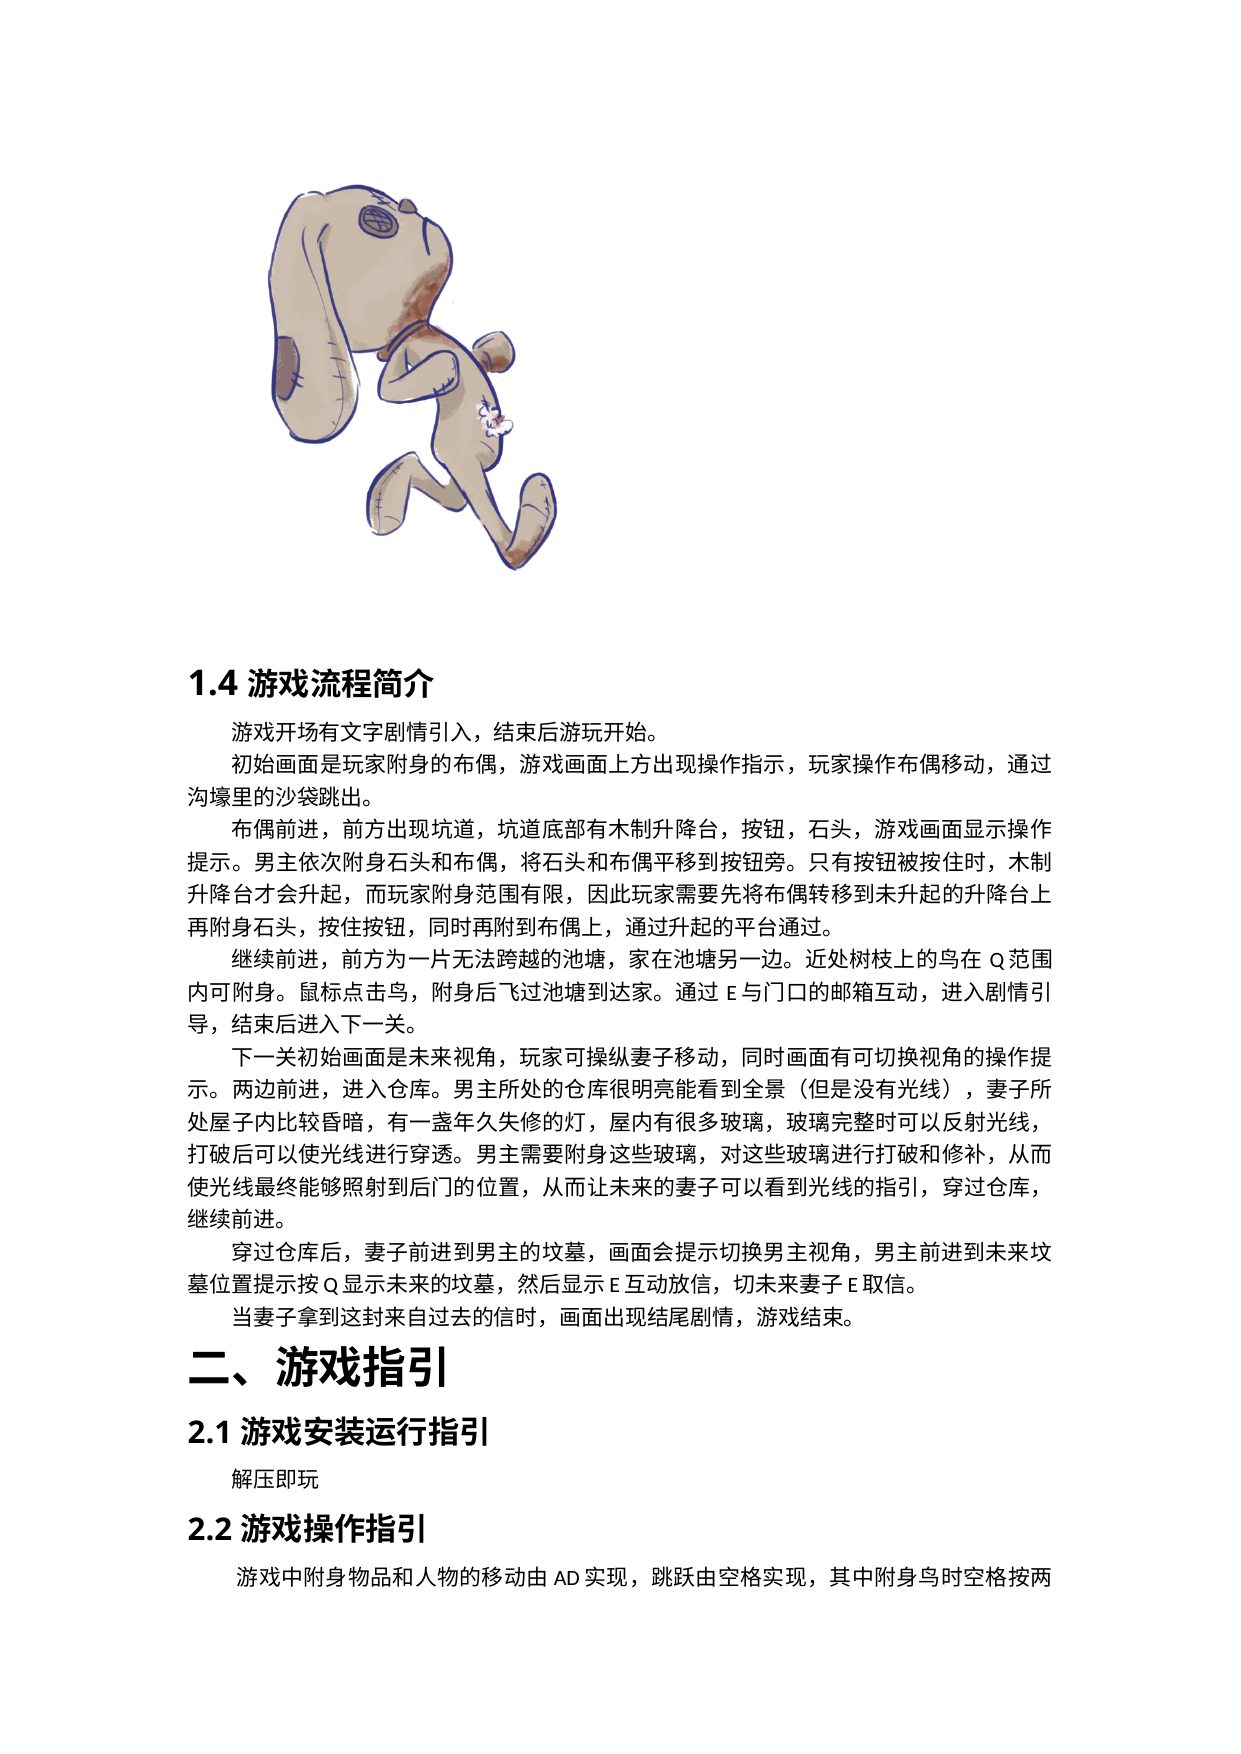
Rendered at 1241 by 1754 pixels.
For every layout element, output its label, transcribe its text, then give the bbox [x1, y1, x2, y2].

text 当妻子拿到这封来自过去的信时，画面出现结尾剧情，游戏结束。 [187, 1299, 1053, 1332]
text 解压即玩 [187, 1462, 1053, 1494]
picture [231, 162, 602, 592]
text 2.1 游戏安装运行指引 [187, 1397, 1053, 1462]
text 继续前进，前方为一片无法跨越的池塘，家在池塘另一边。近处树枝上的鸟在Q范围内可附身。鼠标点击鸟，附身后飞过池塘到达家。通过E与门口的邮箱互动，进入剧情引导，结束后进入下一关。 [187, 942, 1053, 1039]
text 二、游戏指引 [187, 1332, 1053, 1397]
text 游戏开场有文字剧情引入，结束后游玩开始。 [187, 714, 1053, 747]
text 初始画面是玩家附身的布偶，游戏画面上方出现操作指示，玩家操作布偶移动，通过沟壕里的沙袋跳出。 [187, 747, 1053, 812]
text 下一关初始画面是未来视角，玩家可操纵妻子移动，同时画面有可切换视角的操作提示。两边前进，进入仓库。男主所处的仓库很明亮能看到全景（但是没有光线），妻子所处屋子内比较昏暗，有一盏年久失修的灯，屋内有很多玻璃，玻璃完整时可以反射光线，打破后可以使光线进行穿透。男主需要附身这些玻璃，对这些玻璃进行打破和修补，从而使光线最终能够照射到后门的位置，从而让未来的妻子可以看到光线的指引，穿过仓库，继续前进。 [187, 1039, 1053, 1234]
text 2.2 游戏操作指引 [187, 1494, 1053, 1559]
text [187, 1559, 1053, 1592]
text 穿过仓库后，妻子前进到男主的坟墓，画面会提示切换男主视角，男主前进到未来坟墓位置提示按Q显示未来的坟墓，然后显示E互动放信，切未来妻子E取信。 [187, 1234, 1053, 1299]
text 布偶前进，前方出现坑道，坑道底部有木制升降台，按钮，石头，游戏画面显示操作提示。男主依次附身石头和布偶，将石头和布偶平移到按钮旁。只有按钮被按住时，木制升降台才会升起，而玩家附身范围有限，因此玩家需要先将布偶转移到未升起的升降台上，再附身石头，按住按钮，同时再附到布偶上，通过升起的平台通过。 [187, 812, 1053, 942]
text 1.4 游戏流程简介 [187, 649, 1053, 714]
